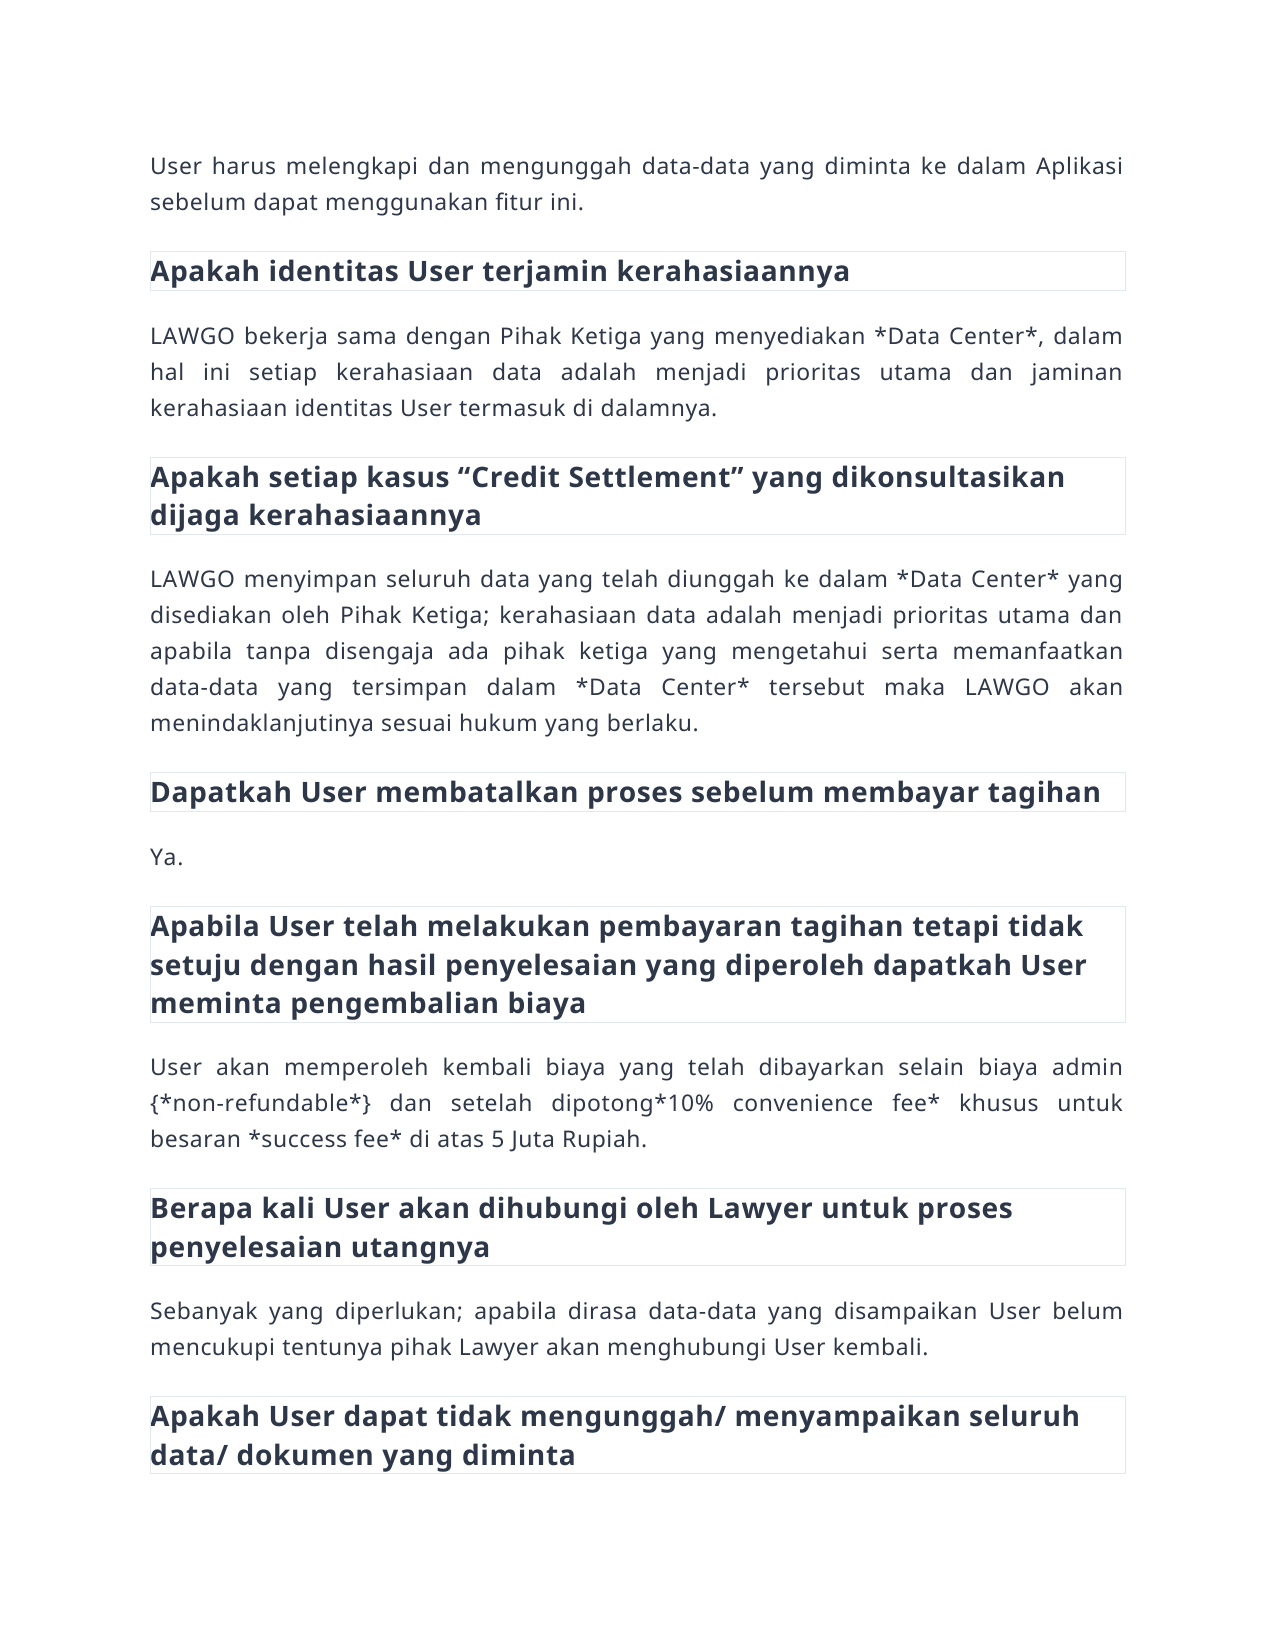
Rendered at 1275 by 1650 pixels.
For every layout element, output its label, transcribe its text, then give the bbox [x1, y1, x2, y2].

text Ya. [150, 841, 1125, 872]
text LAWGO bekerja sama dengan Pihak Ketiga yang menyediakan *Data Center*, dalam hal ini setiap kerahasiaan data adalah menjadi prioritas utama dan jaminan kerahasiaan identitas User termasuk di dalamnya. [150, 319, 1125, 423]
subtitle Apabila User telah melakukan pembayaran tagihan tetapi tidak setuju dengan hasil penyelesaian yang diperoleh dapatkah User meminta pengembalian biaya [151, 907, 1125, 1022]
subtitle Berapa kali User akan dihubungi oleh Lawyer untuk proses penyelesaian utangnya [151, 1189, 1125, 1265]
subtitle Apakah identitas User terjamin kerahasiaannya [151, 252, 1125, 290]
subtitle Apakah User dapat tidak mengunggah/ menyampaikan seluruh data/ dokumen yang diminta [151, 1397, 1125, 1473]
text Sebanyak yang diperlukan; apabila dirasa data-data yang disampaikan User belum mencukupi tentunya pihak Lawyer akan menghubungi User kembali. [150, 1295, 1125, 1362]
text User akan memperoleh kembali biaya yang telah dibayarkan selain biaya admin {*non-refundable*} dan setelah dipotong*10% convenience fee* khusus untuk besaran *success fee* di atas 5 Juta Rupiah. [150, 1051, 1125, 1154]
text User harus melengkapi dan mengunggah data-data yang diminta ke dalam Aplikasi sebelum dapat menggunakan fitur ini. [150, 150, 1125, 217]
subtitle Dapatkah User membatalkan proses sebelum membayar tagihan [151, 773, 1125, 811]
text LAWGO menyimpan seluruh data yang telah diunggah ke dalam *Data Center* yang disediakan oleh Pihak Ketiga; kerahasiaan data adalah menjadi prioritas utama dan apabila tanpa disengaja ada pihak ketiga yang mengetahui serta memanfaatkan data-data yang tersimpan dalam *Data Center* tersebut maka LAWGO akan menindaklanjutinya sesuai hukum yang berlaku. [150, 563, 1125, 738]
subtitle Apakah setiap kasus “Credit Settlement” yang dikonsultasikan dijaga kerahasiaannya [151, 458, 1125, 534]
